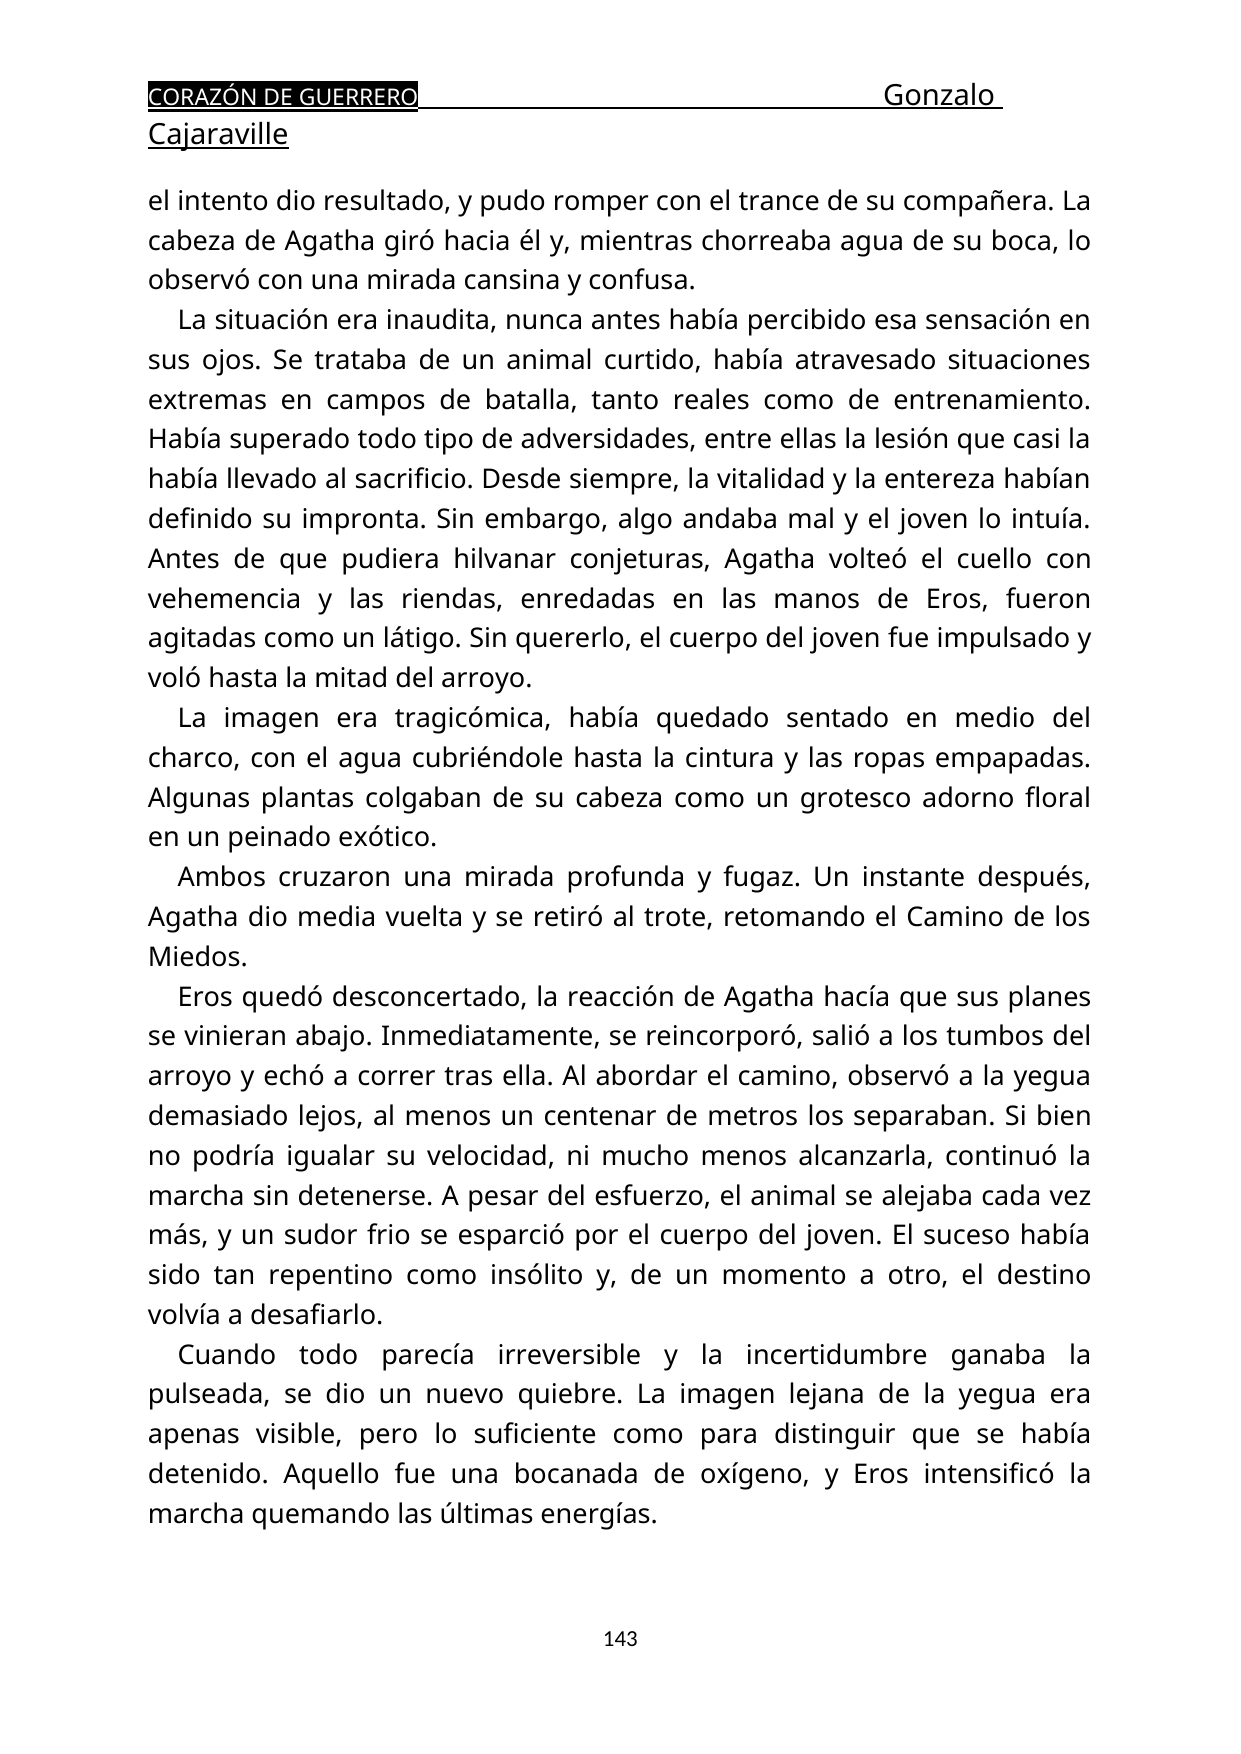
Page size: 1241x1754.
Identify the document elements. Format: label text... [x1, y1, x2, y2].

text Ambos cruzaron una mirada profunda y fugaz. Un instante después, Agatha dio media vuelta y se retiró al trote, retomando el Camino de los Miedos. [148, 858, 1092, 974]
text La situación era inaudita, nunca antes había percibido esa sensación en sus ojos. Se trataba de un animal curtido, había atravesado situaciones extremas en campos de batalla, tanto reales como de entrenamiento. Había superado todo tipo de adversidades, entre ellas la lesión que casi la había llevado al sacrificio. Desde siempre, la vitalidad y la entereza habían definido su impronta. Sin embargo, algo andaba mal y el joven lo intuía. Antes de que pudiera hilvanar conjeturas, Agatha volteó el cuello con vehemencia y las riendas, enredadas en las manos de Eros, fueron agitadas como un látigo. Sin quererlo, el cuerpo del joven fue impulsado y voló hasta la mitad del arroyo. [148, 301, 1092, 696]
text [148, 181, 1092, 298]
text Eros quedó desconcertado, la reacción de Agatha hacía que sus planes se vinieran abajo. Inmediatamente, se reincorporó, salió a los tumbos del arroyo y echó a correr tras ella. Al abordar el camino, observó a la yegua demasiado lejos, al menos un centenar de metros los separaban. Si bien no podría igualar su velocidad, ni mucho menos alcanzarla, continuó la marcha sin detenerse. A pesar del esfuerzo, el animal se alejaba cada vez más, y un sudor frio se esparció por el cuerpo del joven. El suceso había sido tan repentino como insólito y, de un momento a otro, el destino volvía a desafiarlo. [148, 977, 1092, 1332]
text Cuando todo parecía irreversible y la incertidumbre ganaba la pulseada, se dio un nuevo quiebre. La imagen lejana de la yegua era apenas visible, pero lo suficiente como para distinguir que se había detenido. Aquello fue una bocanada de oxígeno, y Eros intensificó la marcha quemando las últimas energías. [148, 1335, 1092, 1531]
text La imagen era tragicómica, había quedado sentado en medio del charco, con el agua cubriéndole hasta la cintura y las ropas empapadas. Algunas plantas colgaban de su cabeza como un grotesco adorno floral en un peinado exótico. [148, 698, 1092, 855]
